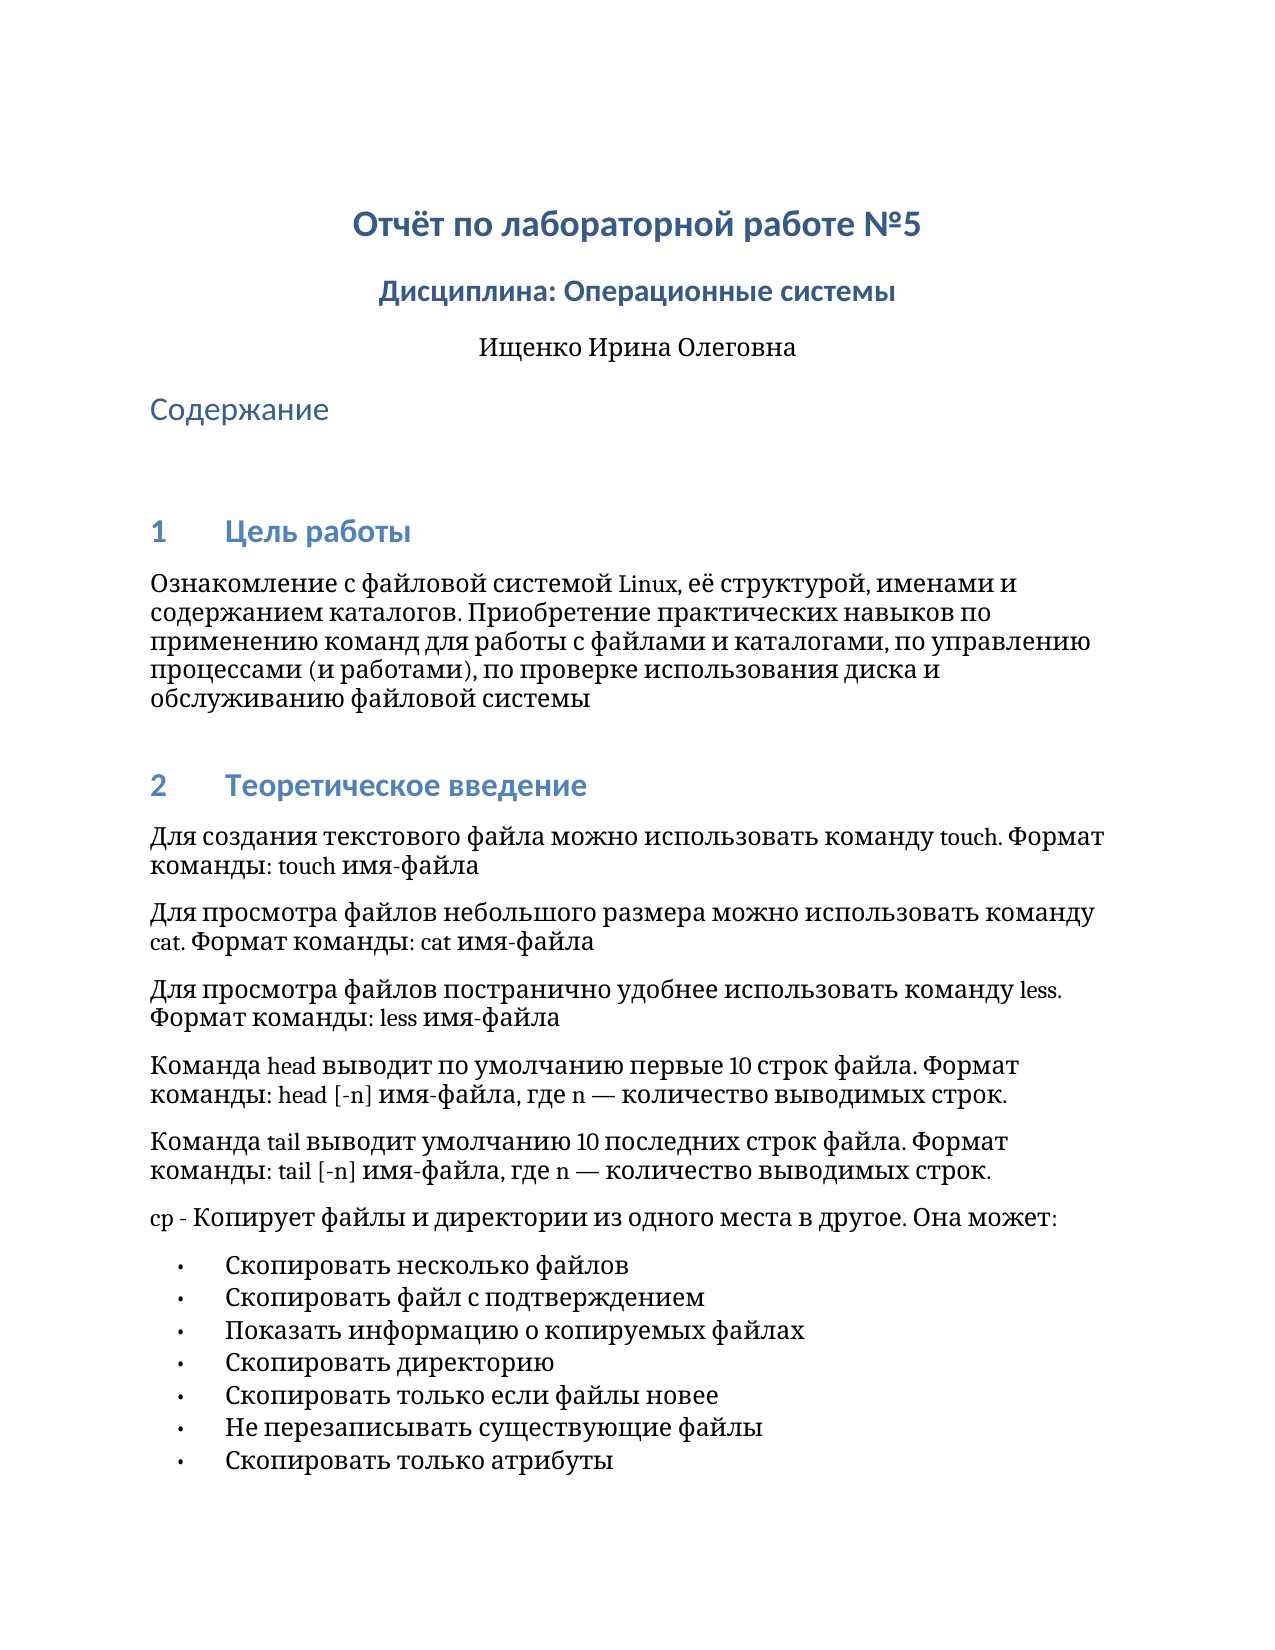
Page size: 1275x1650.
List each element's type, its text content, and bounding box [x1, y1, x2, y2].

list Скопировать только если файлы новее [175, 1382, 1125, 1411]
list Показать информацию о копируемых файлах [175, 1317, 1125, 1346]
text cp - Копирует файлы и директории из одного места в другое. Она может: [150, 1204, 1125, 1233]
text Ищенко Ирина Олеговна [150, 334, 1125, 363]
text Команда head выводит по умолчанию первые 10 строк файла. Формат команды: head [-n] имя-файла, где n — количество выводимых строк. [150, 1052, 1125, 1109]
title Отчёт по лабораторной работе №5 [150, 200, 1125, 246]
subtitle 2 Теоретическое введение [150, 764, 1125, 804]
list Скопировать директорию [175, 1349, 1125, 1378]
list Скопировать файл с подтверждением [175, 1284, 1125, 1313]
list Скопировать только атрибуты [175, 1447, 1125, 1476]
text Ознакомление с файловой системой Linux, её структурой, именами и содержанием каталогов. Приобретение практических навыков по применению команд для работы с файлами и каталогами, по управлению процессами (и работами), по проверке использования диска и обслуживанию файловой системы [150, 570, 1125, 714]
subtitle 1 Цель работы [150, 510, 1125, 551]
text Для просмотра файлов небольшого размера можно использовать команду cat. Формат команды: cat имя-файла [150, 899, 1125, 957]
list Не перезаписывать существующие файлы [175, 1414, 1125, 1443]
text Команда tail выводит умолчанию 10 последних строк файла. Формат команды: tail [-n] имя-файла, где n — количество выводимых строк. [150, 1128, 1125, 1186]
list Скопировать несколько файлов [175, 1252, 1125, 1281]
text Для создания текстового файла можно использовать команду touch. Формат команды: touch имя-файла [150, 823, 1125, 881]
text Для просмотра файлов постранично удобнее использовать команду less. Формат команды: less имя-файла [150, 976, 1125, 1033]
subtitle Дисциплина: Операционные системы [150, 271, 1125, 309]
